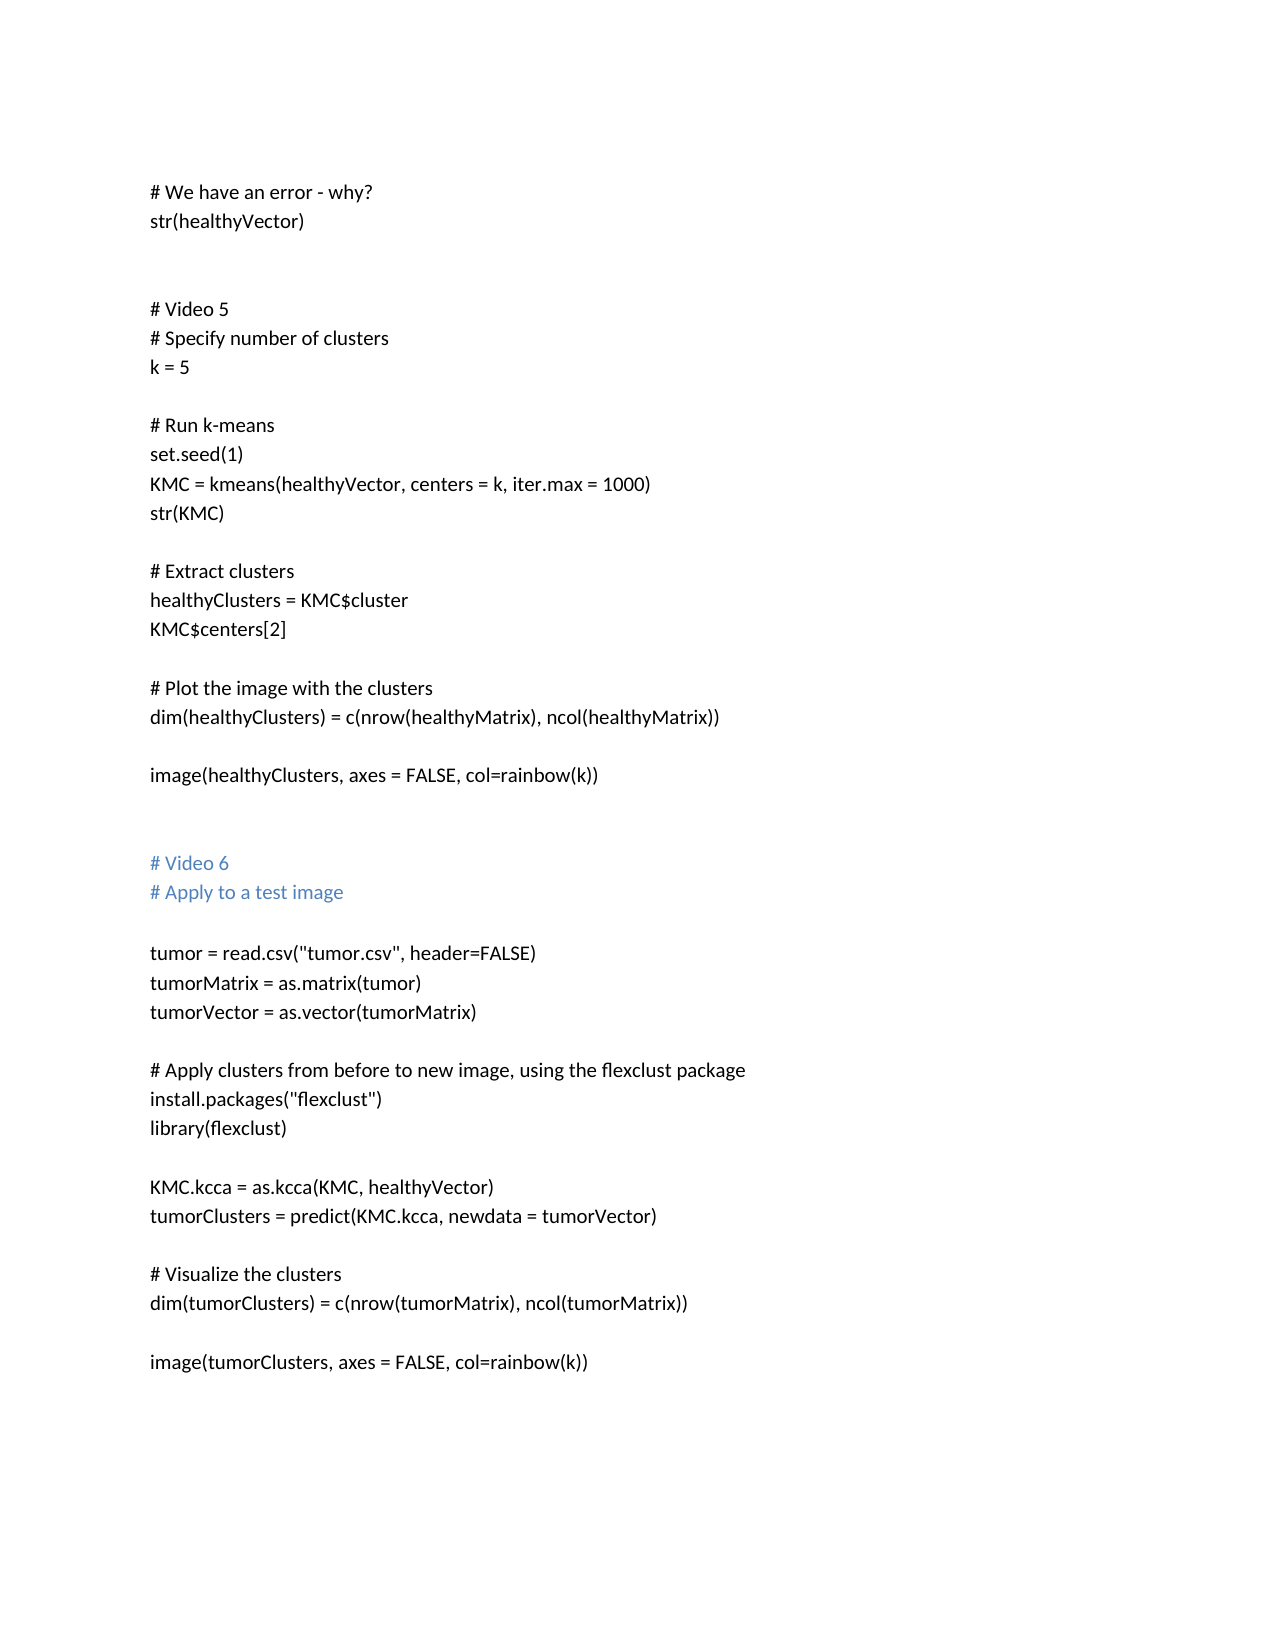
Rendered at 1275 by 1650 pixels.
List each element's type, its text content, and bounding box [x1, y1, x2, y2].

text # Apply to a test image [150, 879, 1125, 904]
text tumorMatrix = as.matrix(tumor) [150, 970, 1125, 995]
text # Apply clusters from before to new image, using the flexclust package [150, 1057, 1125, 1083]
text # Video 6 [150, 850, 1125, 875]
text tumorClusters = predict(KMC.kcca, newdata = tumorVector) [150, 1203, 1125, 1228]
text image(tumorClusters, axes = FALSE, col=rainbow(k)) [150, 1349, 1125, 1374]
text KMC.kcca = as.kcca(KMC, healthyVector) [150, 1174, 1125, 1199]
text str(healthyVector) [150, 208, 1125, 234]
text # Video 5 [150, 296, 1125, 321]
text # We have an error - why? [150, 179, 1125, 204]
text dim(tumorClusters) = c(nrow(tumorMatrix), ncol(tumorMatrix)) [150, 1291, 1125, 1316]
text install.packages("flexclust") [150, 1086, 1125, 1112]
text dim(healthyClusters) = c(nrow(healthyMatrix), ncol(healthyMatrix)) [150, 704, 1125, 729]
text # Extract clusters [150, 558, 1125, 584]
text KMC$centers[2] [150, 617, 1125, 642]
text str(KMC) [150, 500, 1125, 525]
text tumorVector = as.vector(tumorMatrix) [150, 999, 1125, 1024]
text tumor = read.csv("tumor.csv", header=FALSE) [150, 941, 1125, 966]
text # Plot the image with the clusters [150, 675, 1125, 700]
text set.seed(1) [150, 442, 1125, 467]
text k = 5 [150, 354, 1125, 379]
text healthyClusters = KMC$cluster [150, 587, 1125, 613]
text KMC = kmeans(healthyVector, centers = k, iter.max = 1000) [150, 471, 1125, 496]
text # Visualize the clusters [150, 1261, 1125, 1287]
text image(healthyClusters, axes = FALSE, col=rainbow(k)) [150, 762, 1125, 788]
text # Specify number of clusters [150, 325, 1125, 350]
text # Run k-means [150, 412, 1125, 438]
text library(flexclust) [150, 1116, 1125, 1141]
